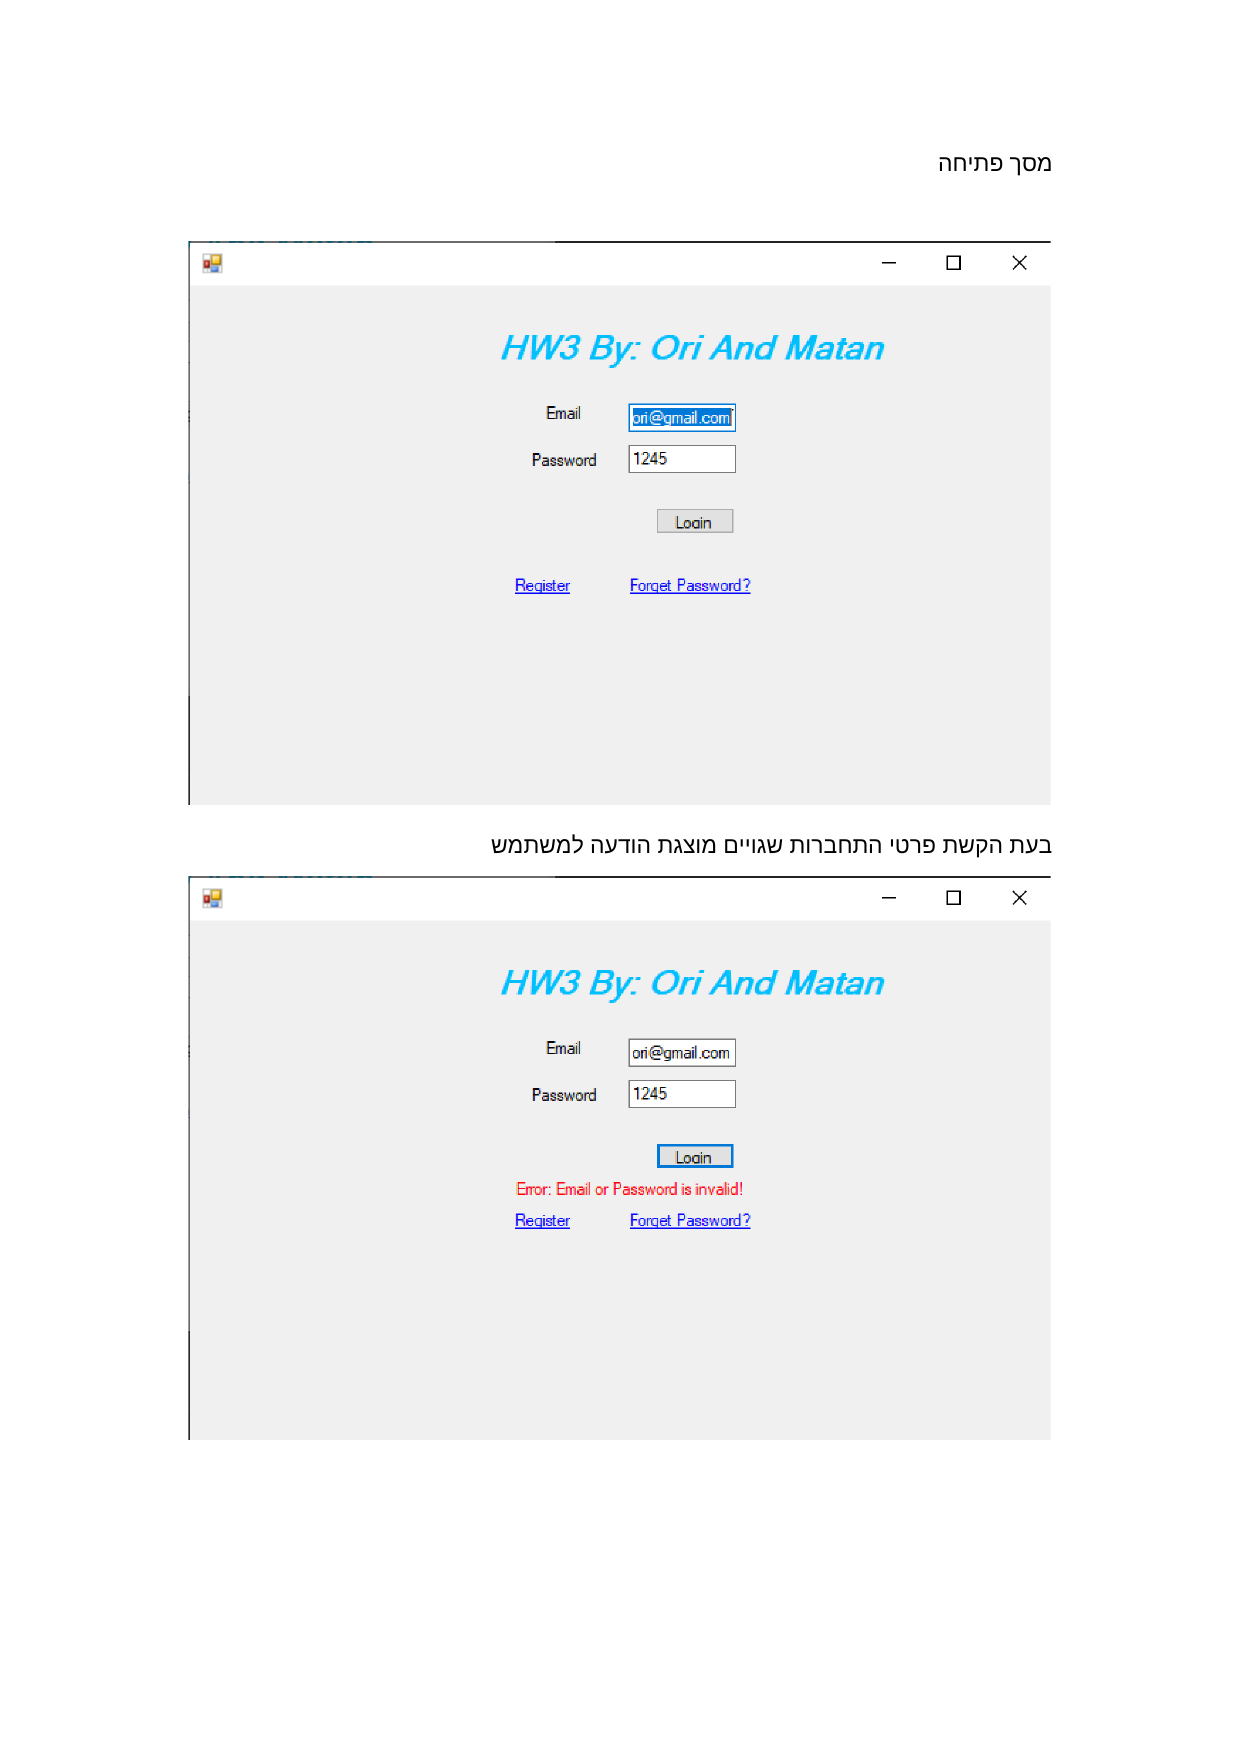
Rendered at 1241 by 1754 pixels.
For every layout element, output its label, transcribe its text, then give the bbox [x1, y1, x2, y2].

picture [188, 876, 1051, 1439]
text מסך פתיחה [187, 150, 1053, 176]
picture [188, 241, 1051, 804]
